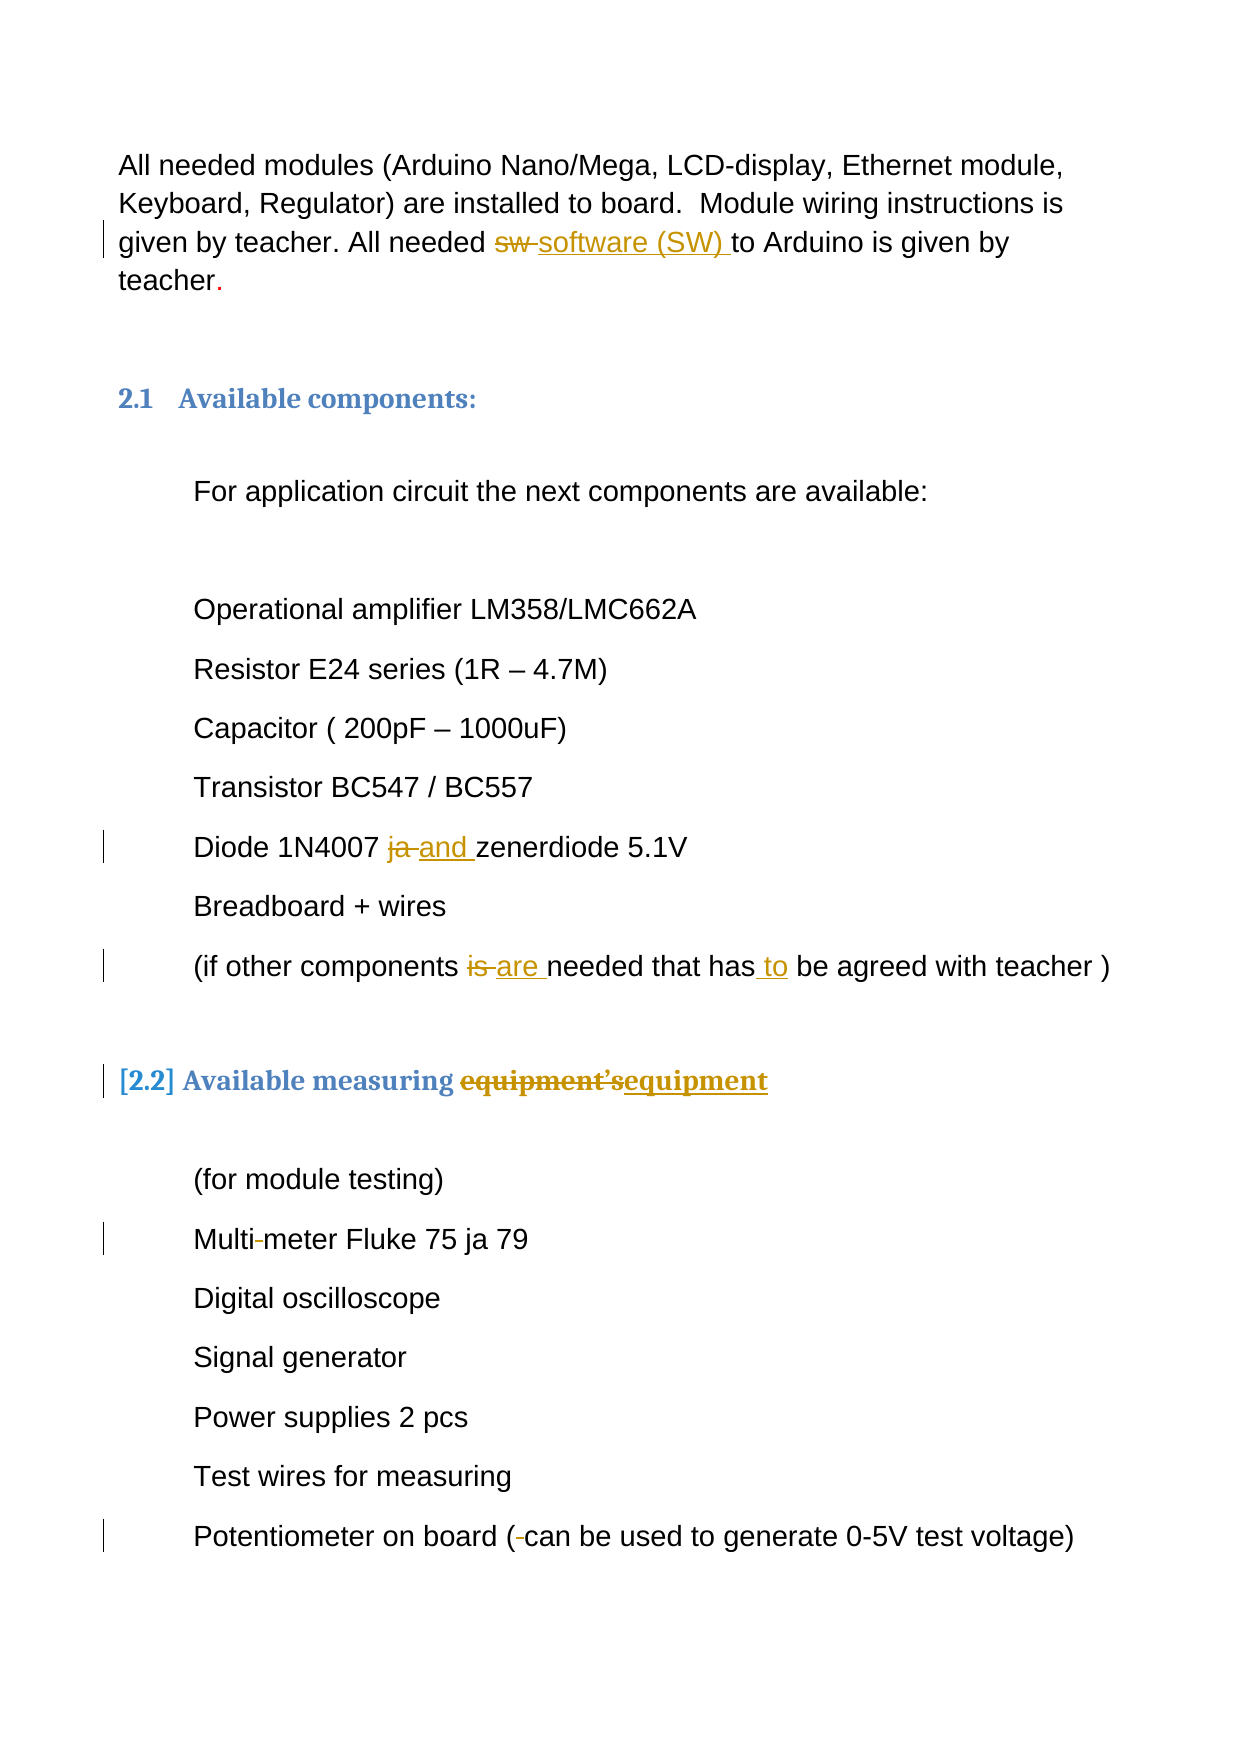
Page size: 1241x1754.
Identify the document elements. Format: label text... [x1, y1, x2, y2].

text Signal generator [193, 1341, 1122, 1374]
text Operational amplifier LM358/LMC662A [193, 592, 1122, 626]
text Capacitor ( 200pF – 1000uF) [193, 711, 1122, 744]
text Diode 1N4007 zenerdiode 5.1V [193, 830, 1122, 863]
text Test wires for measuring [193, 1459, 1122, 1493]
text All needed modules (Arduino Nano/Mega, LCD-display, Ethernet module, Keyboard, Regulator) are installed to board. Module wiring instructions is given by teacher. All needed to Arduino is given by teacher. [118, 148, 1122, 297]
text Digital oscilloscope [193, 1281, 1122, 1315]
text Breadboard + wires [193, 889, 1122, 923]
subtitle Available components: [118, 382, 1122, 416]
text Transistor BC547 / BC557 [193, 770, 1122, 804]
text Resistor E24 series (1R – 4.7M) [193, 652, 1122, 685]
text (for module testing) [193, 1162, 1122, 1196]
text Power supplies 2 pcs [193, 1400, 1122, 1433]
text (if other components needed that has be agreed with teacher ) [193, 948, 1122, 982]
text For application circuit the next components are available: [193, 473, 1122, 507]
text Potentiometer on board (can be used to generate 0-5V test voltage) [193, 1519, 1122, 1552]
text Multimeter Fluke 75 ja 79 [193, 1222, 1122, 1255]
subtitle Available measuring [118, 1064, 1122, 1098]
